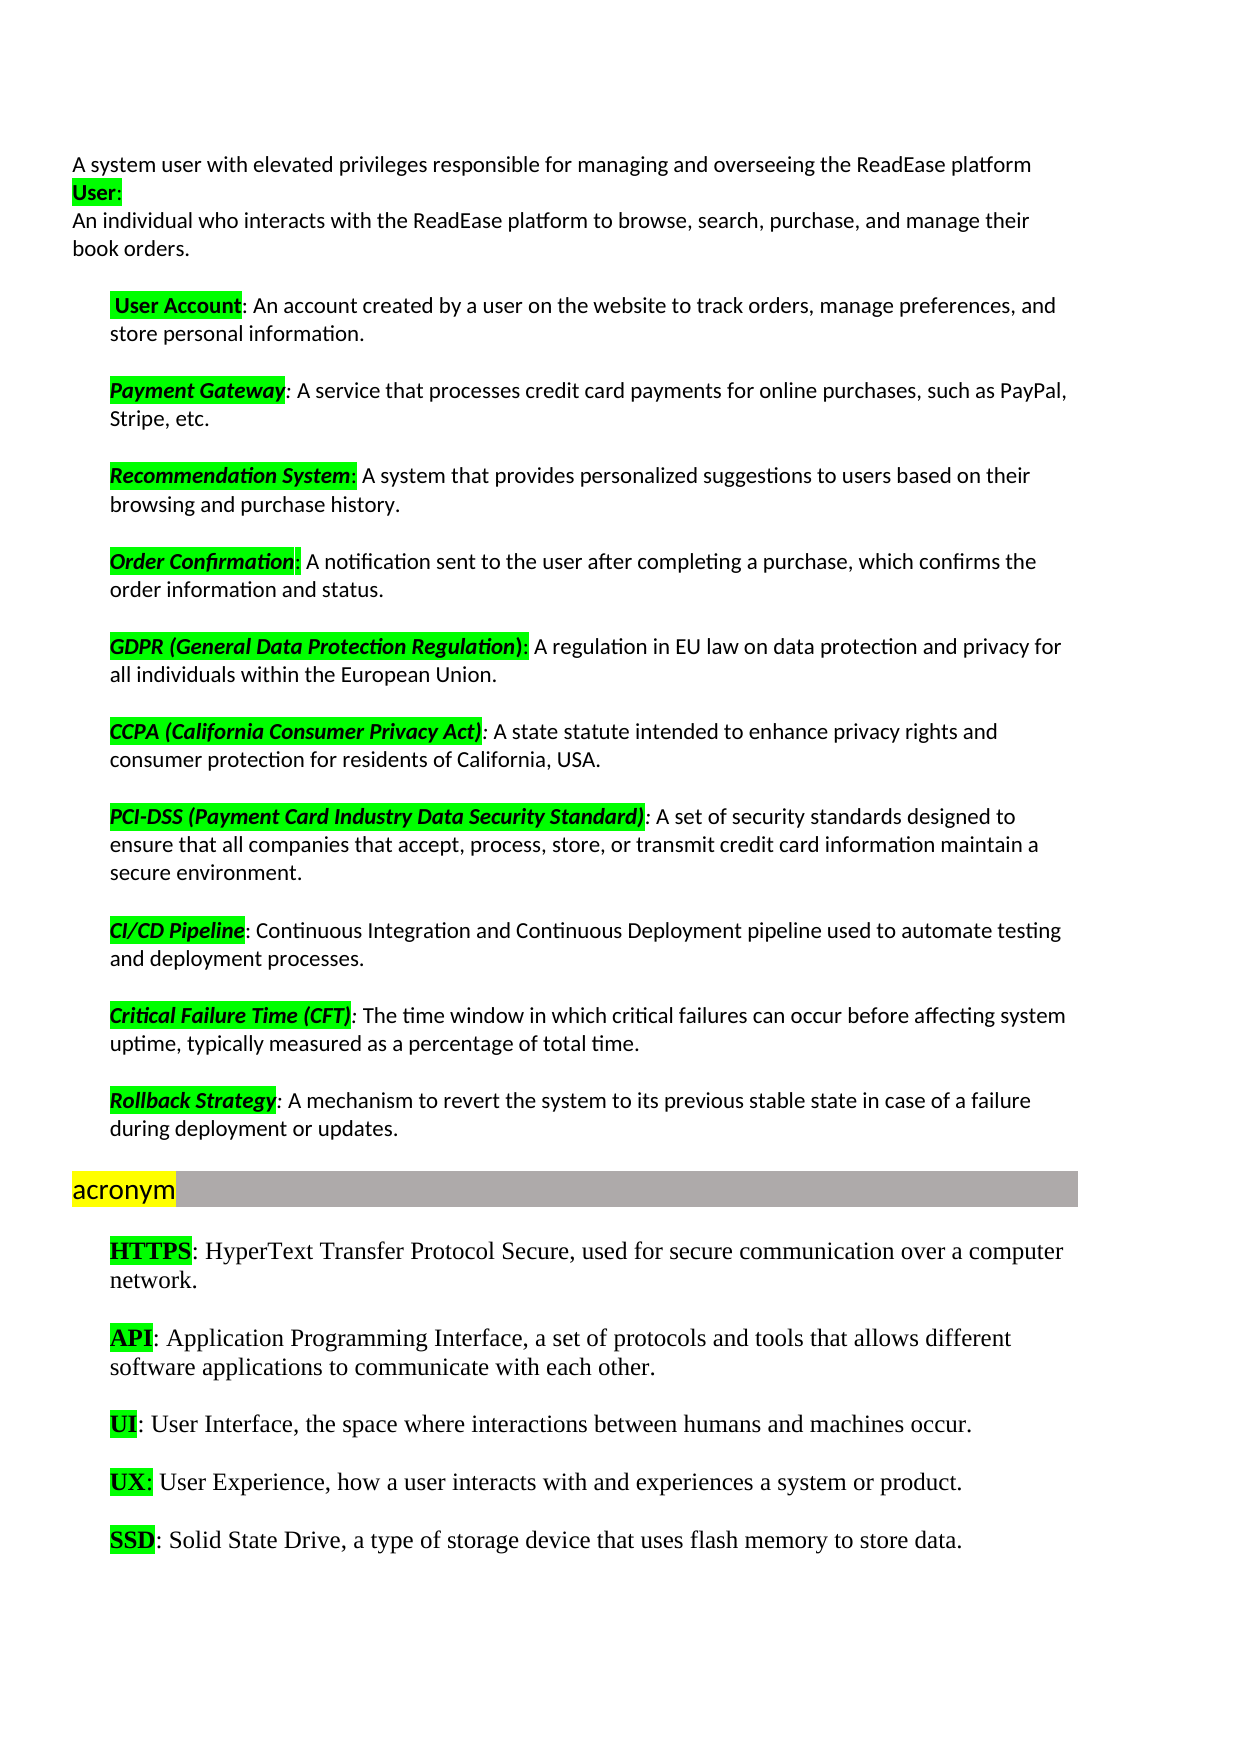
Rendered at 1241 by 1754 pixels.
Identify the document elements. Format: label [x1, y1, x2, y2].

table_header [61, 150, 1089, 1583]
